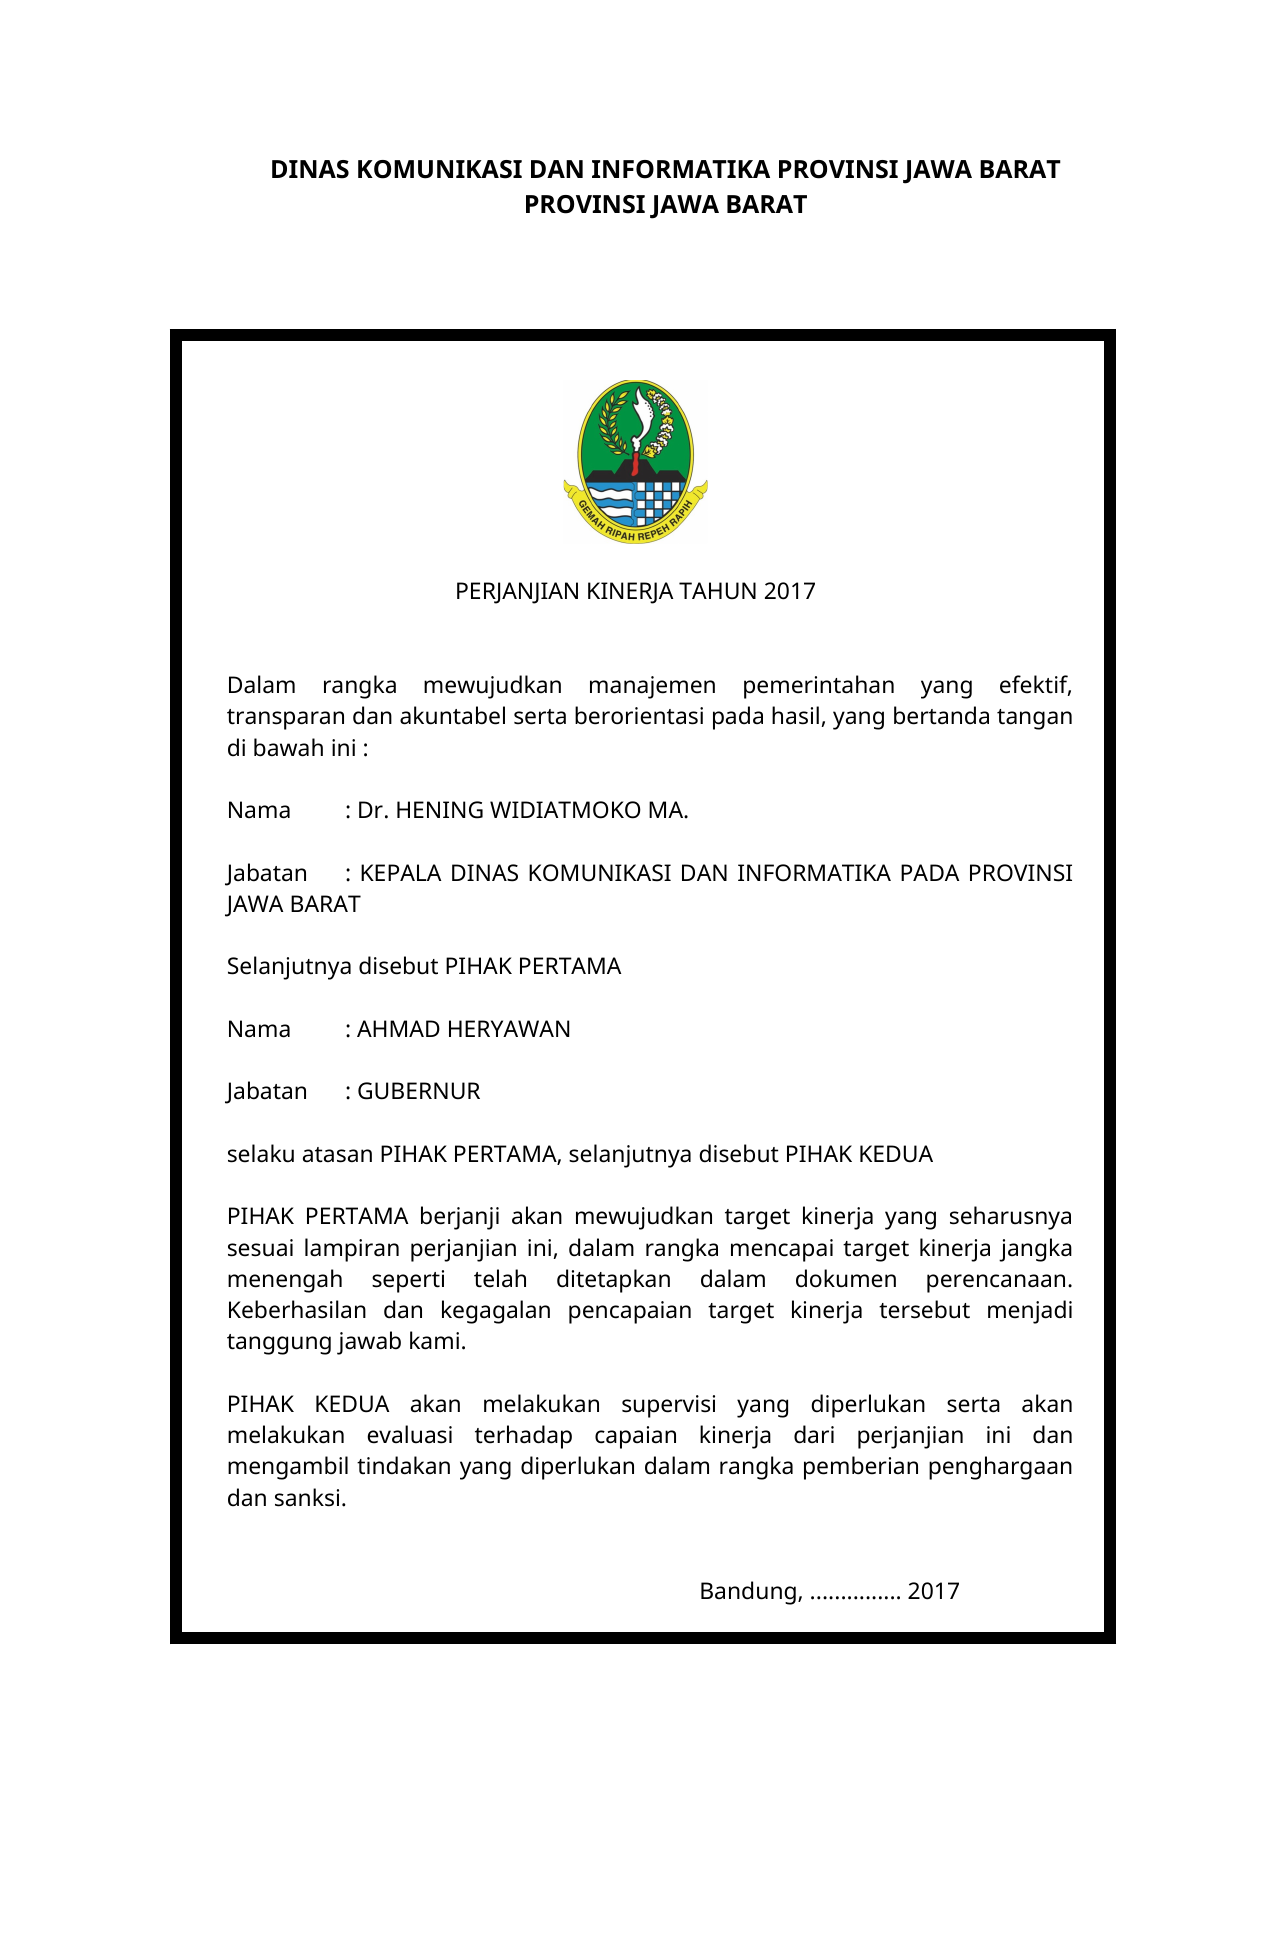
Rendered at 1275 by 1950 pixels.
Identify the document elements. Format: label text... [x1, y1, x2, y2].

text PROVINSI JAWA BARAT [118, 186, 1213, 220]
picture [563, 380, 708, 544]
text DINAS KOMUNIKASI DAN INFORMATIKA PROVINSI JAWA BARAT [118, 152, 1213, 186]
